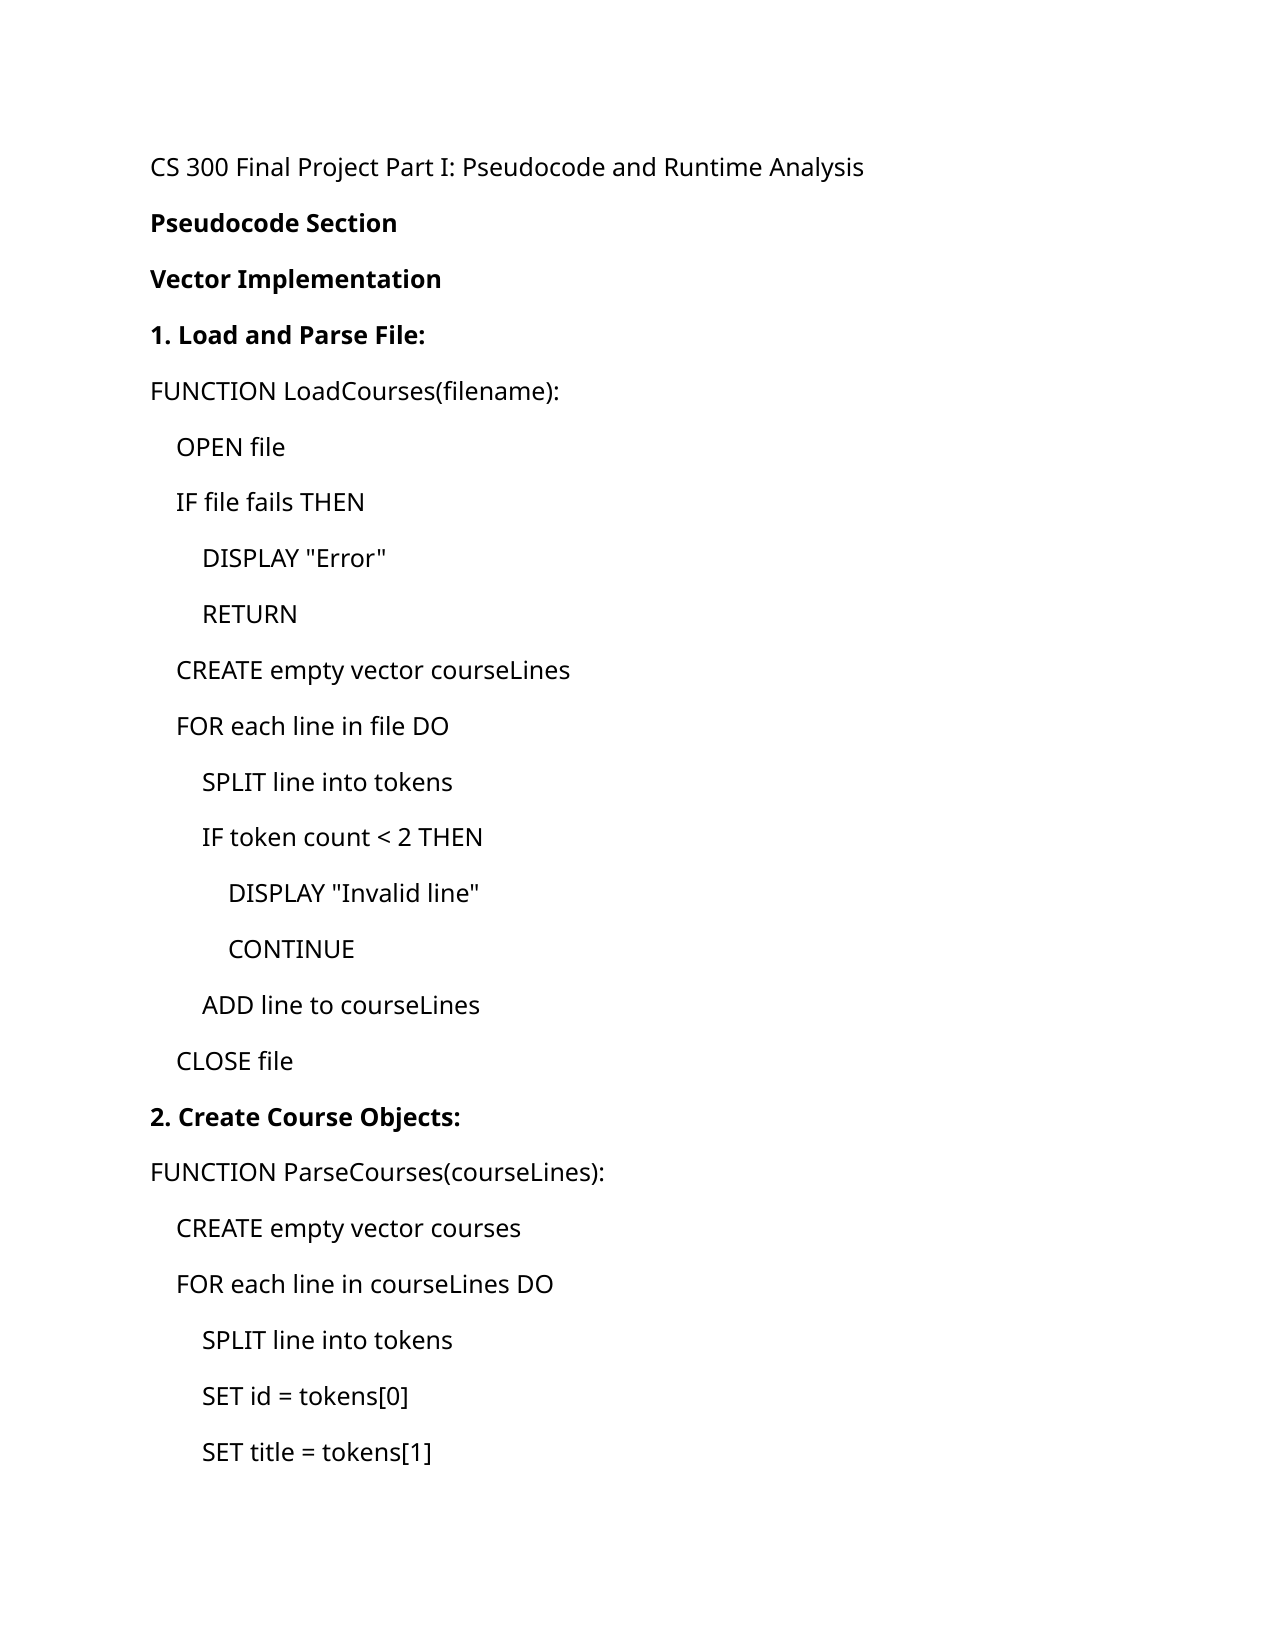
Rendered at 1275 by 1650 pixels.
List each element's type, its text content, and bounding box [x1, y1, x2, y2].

text SPLIT line into tokens [150, 764, 1125, 798]
text CONTINUE [150, 932, 1125, 966]
text Vector Implementation [150, 262, 1125, 296]
text SET id = tokens[0] [150, 1378, 1125, 1412]
text Pseudocode Section [150, 206, 1125, 240]
text FUNCTION LoadCourses(filename): [150, 373, 1125, 407]
text DISPLAY "Error" [150, 541, 1125, 575]
text FOR each line in file DO [150, 708, 1125, 742]
text FUNCTION ParseCourses(courseLines): [150, 1155, 1125, 1189]
text SET title = tokens[1] [150, 1434, 1125, 1468]
text RETURN [150, 597, 1125, 631]
text 2. Create Course Objects: [150, 1099, 1125, 1133]
text OPEN file [150, 429, 1125, 463]
text CREATE empty vector courses [150, 1211, 1125, 1245]
text 1. Load and Parse File: [150, 317, 1125, 352]
text CS 300 Final Project Part I: Pseudocode and Runtime Analysis [150, 150, 1125, 184]
text DISPLAY "Invalid line" [150, 876, 1125, 910]
text ADD line to courseLines [150, 987, 1125, 1022]
text IF token count < 2 THEN [150, 820, 1125, 854]
text FOR each line in courseLines DO [150, 1267, 1125, 1301]
text CREATE empty vector courseLines [150, 652, 1125, 687]
text CLOSE file [150, 1043, 1125, 1077]
text IF file fails THEN [150, 485, 1125, 519]
text SPLIT line into tokens [150, 1322, 1125, 1357]
